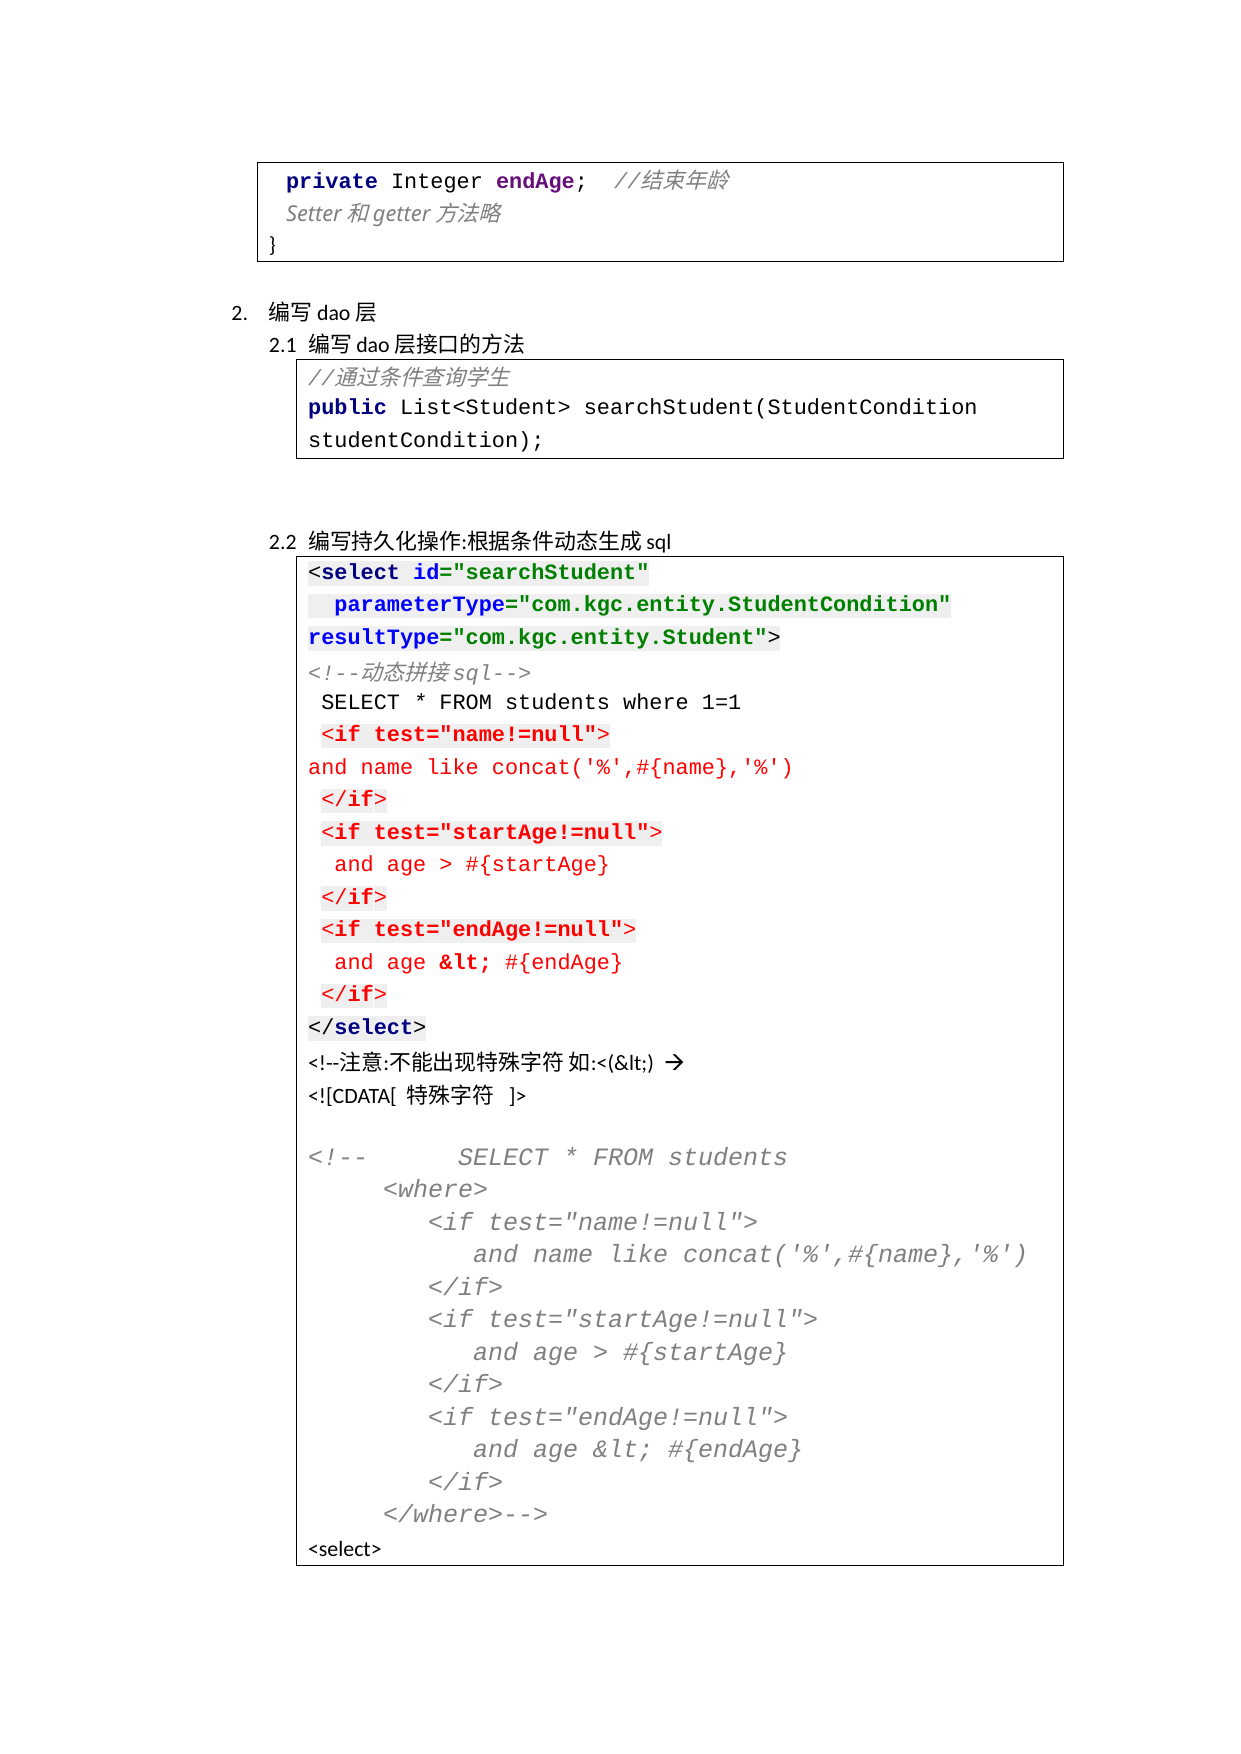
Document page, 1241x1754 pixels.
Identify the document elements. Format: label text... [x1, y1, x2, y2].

list 编写持久化操作:根据条件动态生成sql [269, 524, 1053, 556]
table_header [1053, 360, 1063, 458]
list 编写dao层 [231, 294, 1053, 327]
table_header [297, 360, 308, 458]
table_header <select id="searchStudent" parameterType="com.kgc.entity.StudentCondition" resultType="com.kgc.entity.Student"> <!--动态拼接sql--> SELECT * FROM students where 1=1 <if test="name!=null"> and name like concat('%',#{name},'%') </if> <if test="startAge!=null"> and age > #{startAge} </if> <if test="endAge!=null"> and age &lt; #{endAge} </if> </select> <!--注意:不能出现特殊字符 如:<(&lt;) <![CDATA[ 特殊字符 ]> <!-- SELECT * FROM students <where> <if test="name!=null"> and name like concat('%',#{name},'%') </if> <if test="startAge!=null"> and age > #{startAge} </if> <if test="endAge!=null"> and age &lt; #{endAge} </if> </where>--> <select> [297, 557, 1063, 1565]
list 编写dao层接口的方法 [269, 327, 1053, 359]
